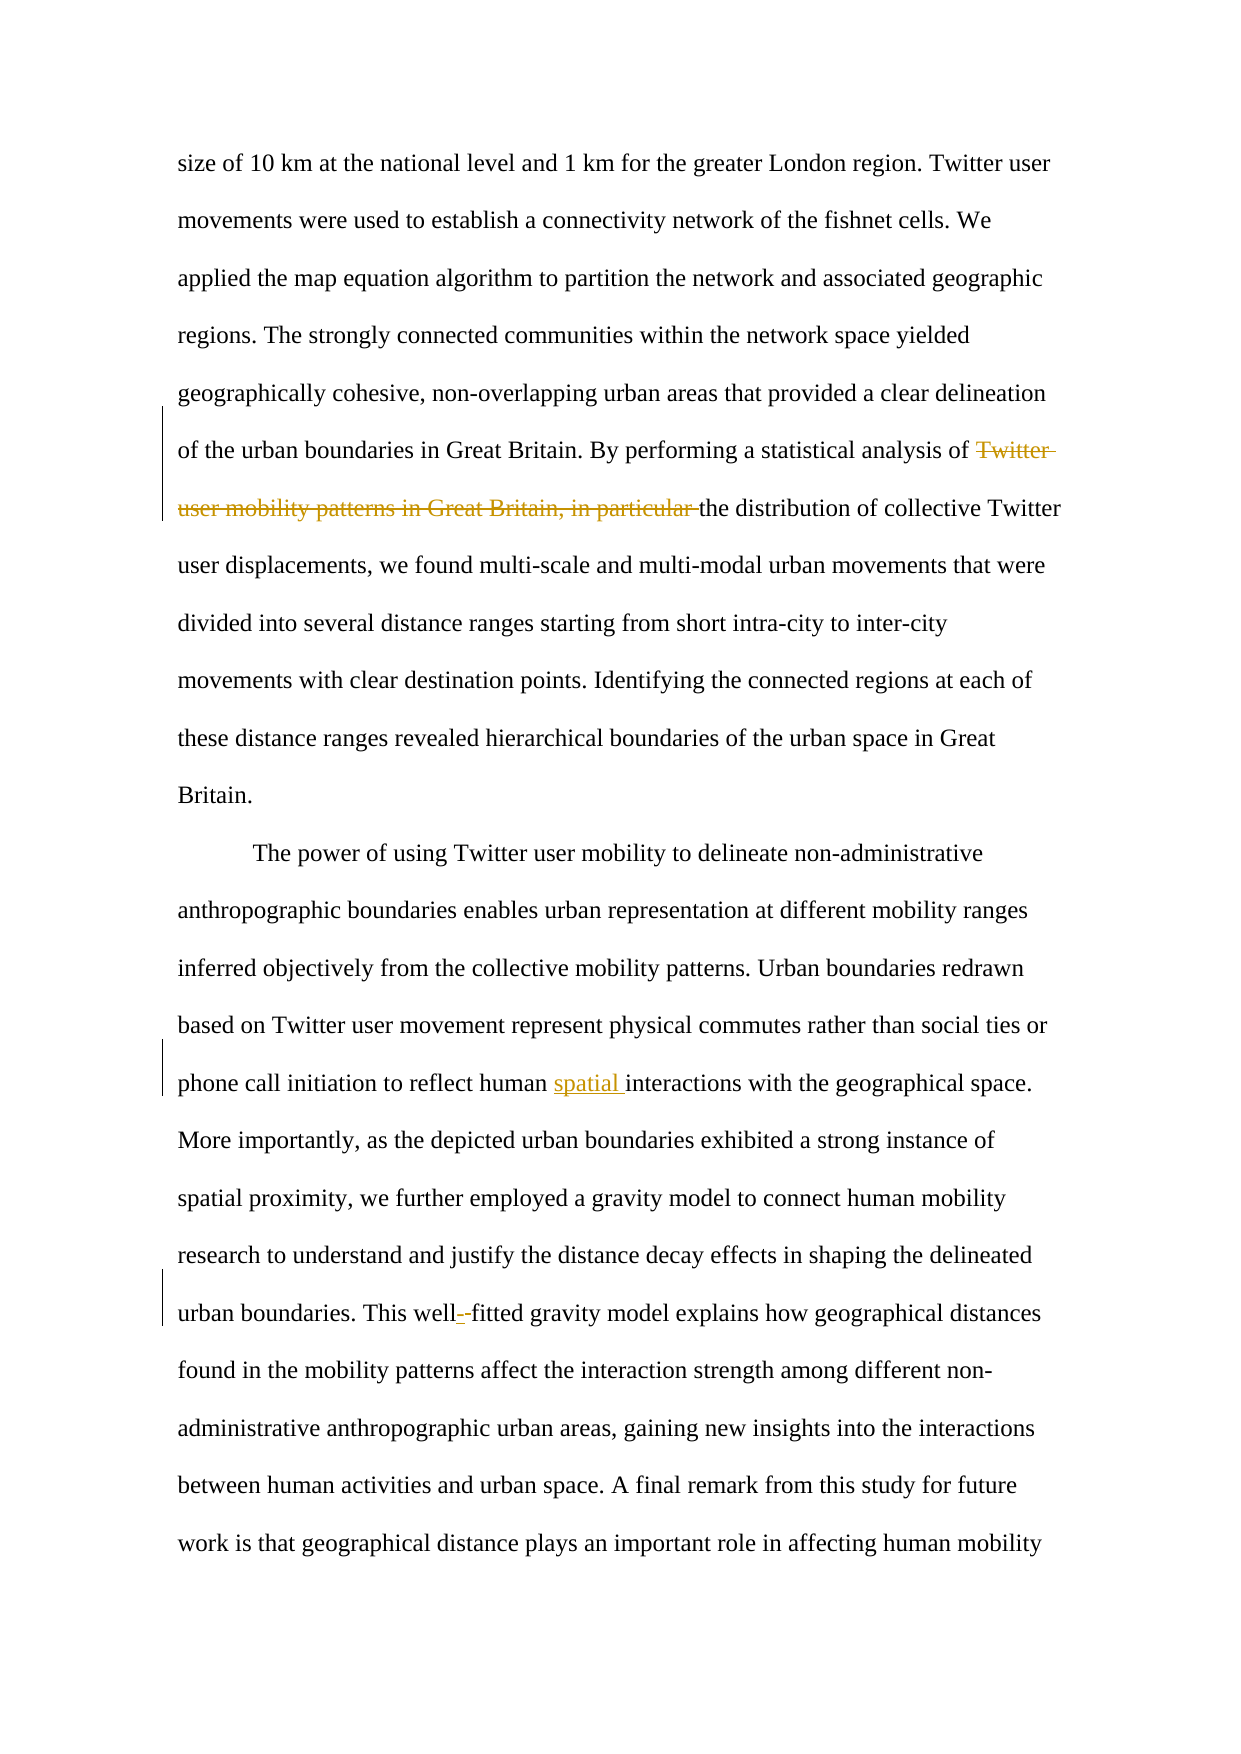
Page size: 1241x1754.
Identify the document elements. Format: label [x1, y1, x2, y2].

text [177, 148, 1063, 809]
text [177, 838, 1063, 1556]
